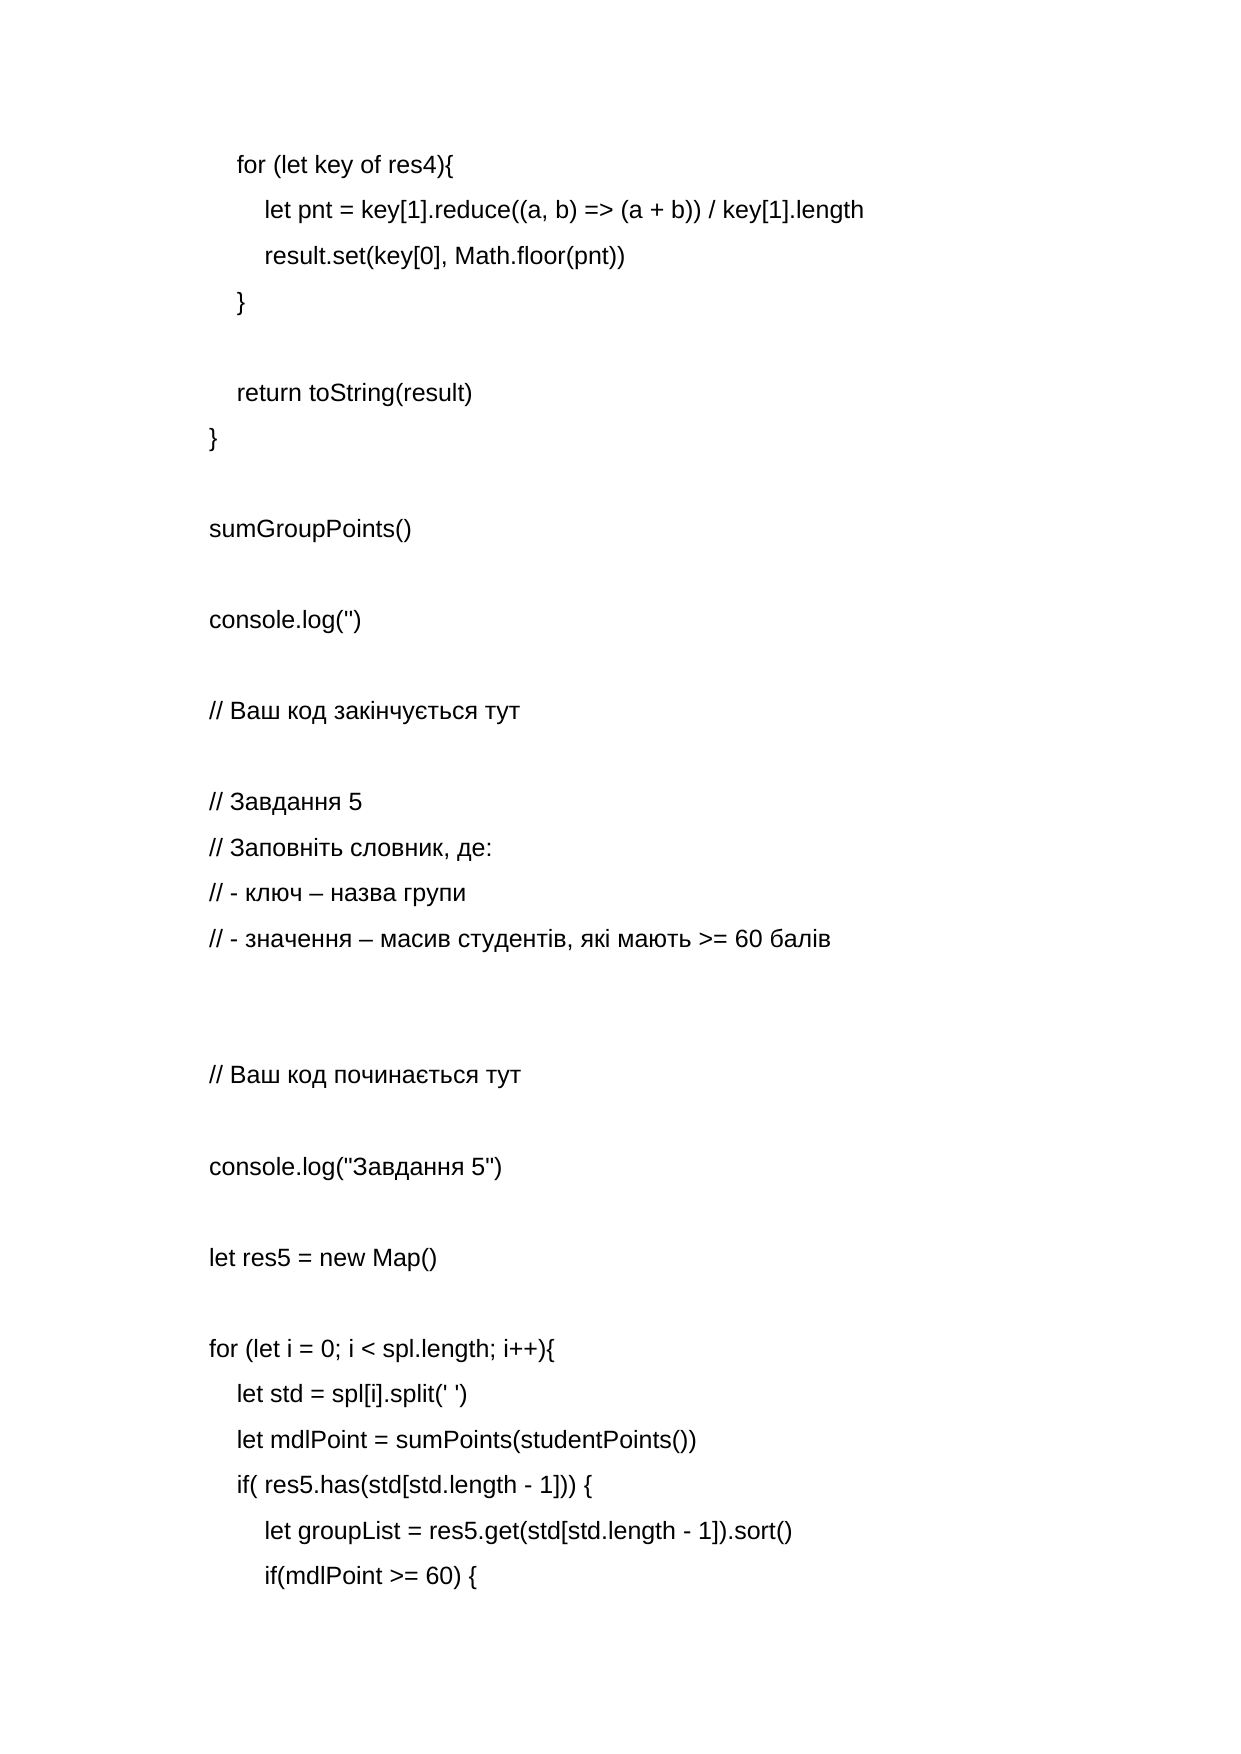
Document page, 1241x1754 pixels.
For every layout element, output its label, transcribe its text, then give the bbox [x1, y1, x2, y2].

text let res5 = new Map() [150, 1242, 1090, 1271]
text if( res5.has(std[std.length - 1])) { [150, 1470, 1090, 1499]
text // Ваш код починається тут [150, 1060, 1090, 1089]
text result.set(key[0], Math.floor(pnt)) [150, 241, 1090, 270]
text console.log('') [150, 605, 1090, 634]
text for (let key of res4){ [150, 150, 1090, 179]
text let groupList = res5.get(std[std.length - 1]).sort() [150, 1516, 1090, 1544]
text // - ключ – назва групи [150, 878, 1090, 907]
text let std = spl[i].split(' ') [150, 1379, 1090, 1408]
text } [150, 287, 1090, 315]
text let mdlPoint = sumPoints(studentPoints()) [150, 1424, 1090, 1453]
text sumGroupPoints() [150, 514, 1090, 543]
text console.log("Завдання 5") [150, 1151, 1090, 1180]
text } [150, 423, 1090, 452]
text // Заповніть словник, де: [150, 833, 1090, 862]
text // - значення – масив студентів, які мають >= 60 балів [150, 924, 1090, 953]
text // Завдання 5 [150, 787, 1090, 816]
text if(mdlPoint >= 60) { [150, 1561, 1090, 1590]
text return toString(result) [150, 378, 1090, 406]
text for (let i = 0; i < spl.length; i++){ [150, 1333, 1090, 1362]
text let pnt = key[1].reduce((a, b) => (a + b)) / key[1].length [150, 196, 1090, 224]
text // Ваш код закінчується тут [150, 696, 1090, 725]
